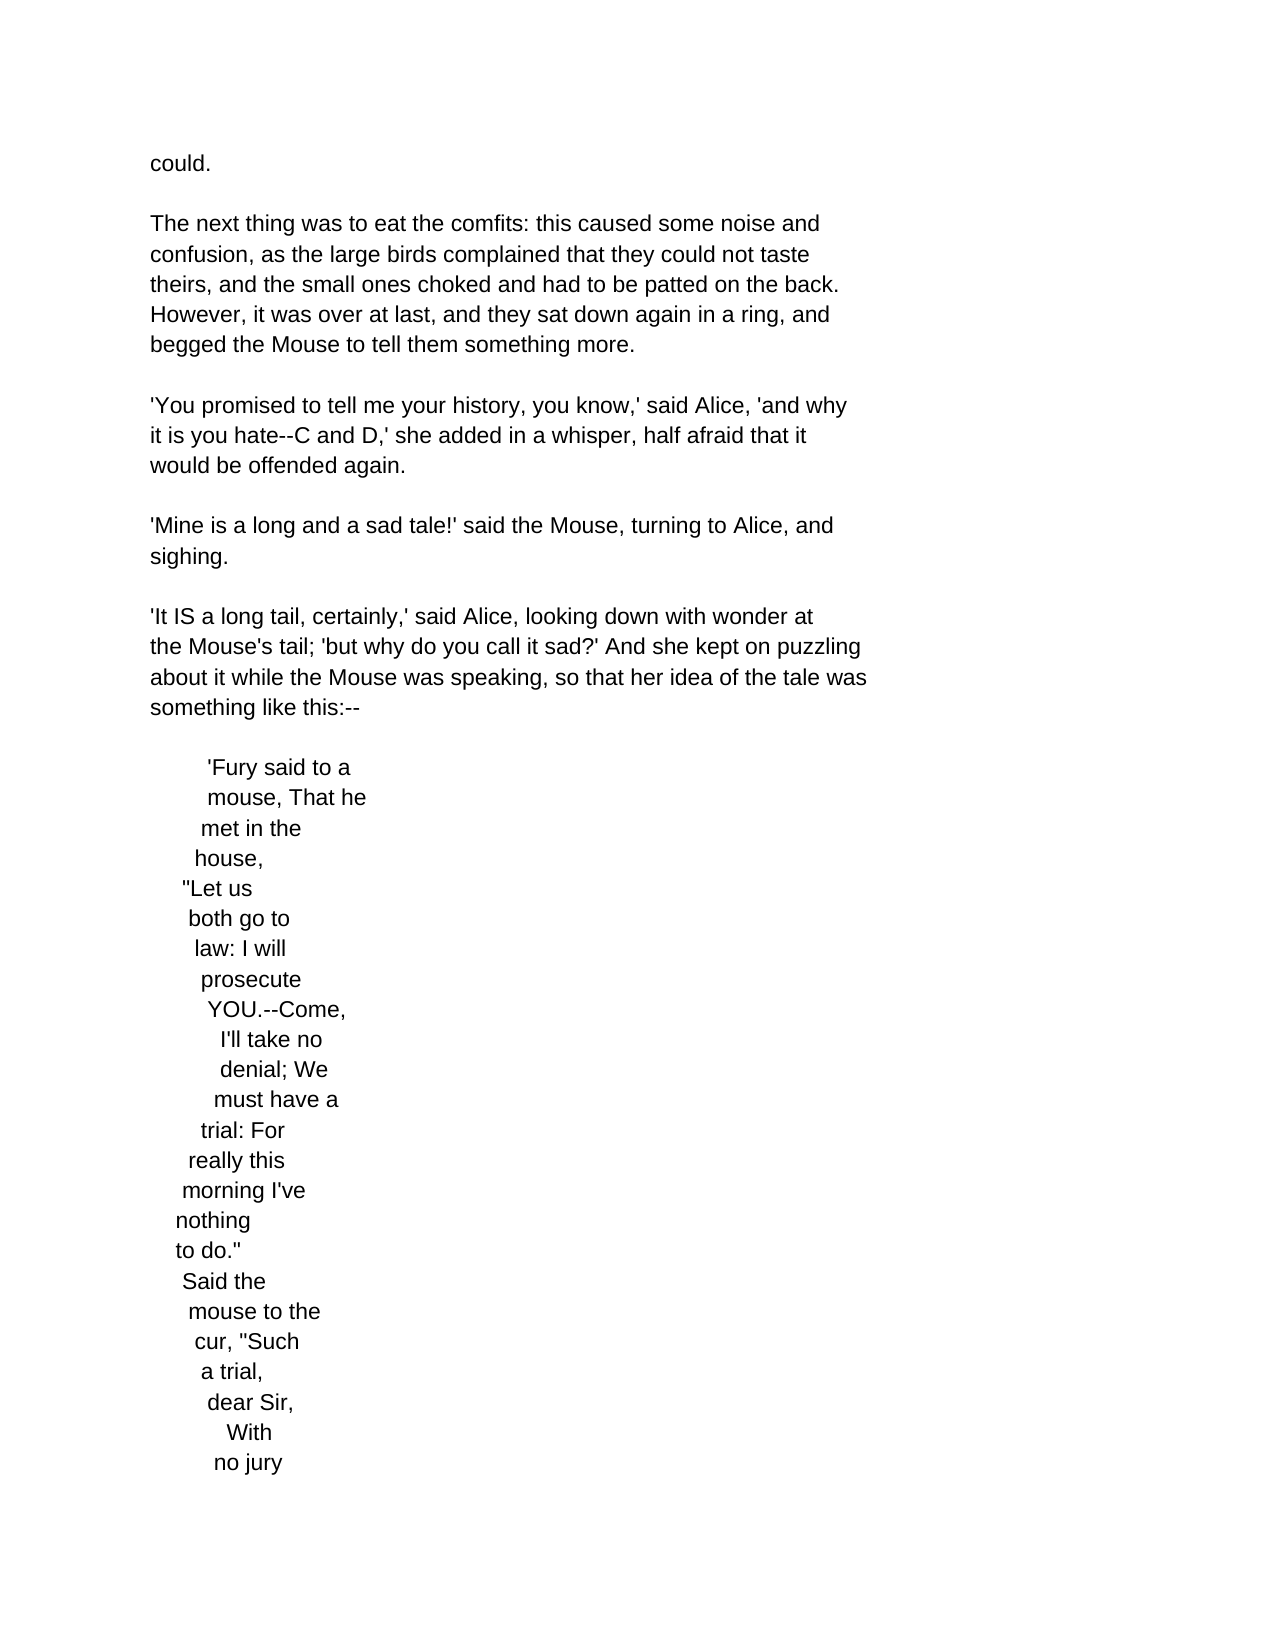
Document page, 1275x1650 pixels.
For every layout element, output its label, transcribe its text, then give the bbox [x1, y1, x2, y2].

text prosecute [150, 966, 1125, 992]
text house, [150, 845, 1125, 871]
text trial: For [150, 1117, 1125, 1143]
text could. [150, 150, 1125, 176]
text I'll take no [150, 1026, 1125, 1052]
text The next thing was to eat the comfits: this caused some noise and [150, 210, 1125, 237]
text denial; We [150, 1056, 1125, 1083]
text must have a [150, 1086, 1125, 1113]
text sighing. [150, 543, 1125, 569]
text However, it was over at last, and they sat down again in a ring, and [150, 301, 1125, 327]
text a trial, [150, 1358, 1125, 1385]
text YOU.--Come, [150, 996, 1125, 1022]
text 'You promised to tell me your history, you know,' said Alice, 'and why [150, 392, 1125, 418]
text mouse to the [150, 1298, 1125, 1324]
text about it while the Mouse was speaking, so that her idea of the tale was [150, 663, 1125, 690]
text to do." [150, 1237, 1125, 1264]
text really this [150, 1147, 1125, 1173]
text 'It IS a long tail, certainly,' said Alice, looking down with wonder at [150, 603, 1125, 629]
text Said the [150, 1268, 1125, 1294]
text nothing [150, 1207, 1125, 1234]
text met in the [150, 814, 1125, 841]
text no jury [150, 1449, 1125, 1475]
text "Let us [150, 875, 1125, 901]
text confusion, as the large birds complained that they could not taste [150, 241, 1125, 267]
text 'Fury said to a [150, 754, 1125, 781]
text 'Mine is a long and a sad tale!' said the Mouse, turning to Alice, and [150, 512, 1125, 539]
text something like this:-- [150, 694, 1125, 720]
text it is you hate--C and D,' she added in a whisper, half afraid that it [150, 422, 1125, 448]
text mouse, That he [150, 784, 1125, 811]
text cur, "Such [150, 1328, 1125, 1354]
text would be offended again. [150, 452, 1125, 478]
text morning I've [150, 1177, 1125, 1203]
text law: I will [150, 935, 1125, 962]
text dear Sir, [150, 1388, 1125, 1415]
text both go to [150, 905, 1125, 932]
text the Mouse's tail; 'but why do you call it sad?' And she kept on puzzling [150, 633, 1125, 660]
text theirs, and the small ones choked and had to be patted on the back. [150, 271, 1125, 297]
text With [150, 1419, 1125, 1445]
text begged the Mouse to tell them something more. [150, 331, 1125, 358]
